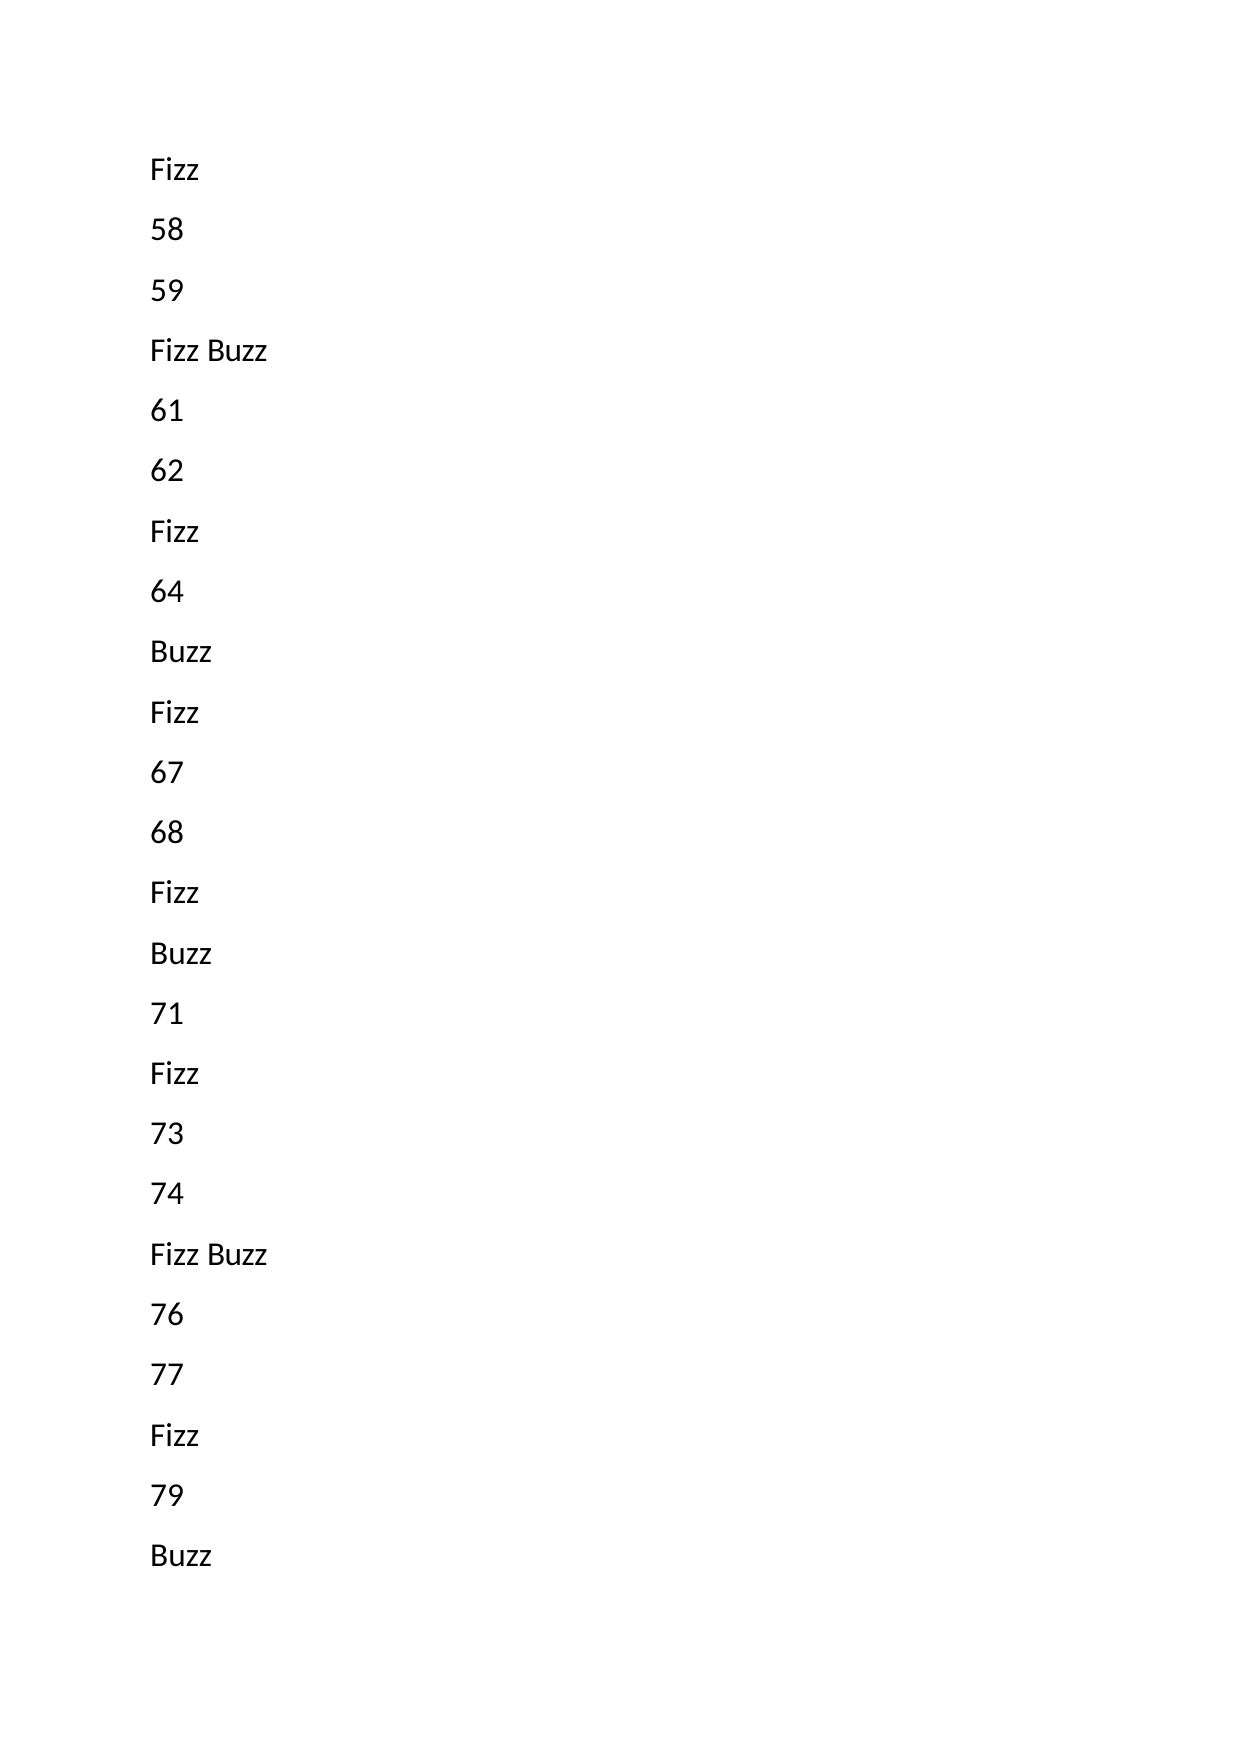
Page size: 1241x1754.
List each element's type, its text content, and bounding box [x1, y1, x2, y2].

text Fizz 73 [150, 1052, 201, 1153]
text Fizz Buzz 71 [150, 871, 214, 1033]
text Fizz 64 [150, 510, 201, 611]
text Fizz 58 [150, 148, 201, 249]
text 74 [150, 1172, 1117, 1213]
text 68 [150, 811, 1117, 852]
text Buzz Fizz 67 [150, 630, 214, 792]
text Fizz 79 [150, 1414, 201, 1515]
text 59 [150, 268, 1117, 309]
text Fizz Buzz 61 [150, 329, 290, 430]
text 77 [150, 1353, 1117, 1394]
text Fizz Buzz 76 [150, 1233, 290, 1334]
text Buzz [150, 1534, 1117, 1575]
text 62 [150, 449, 1117, 490]
